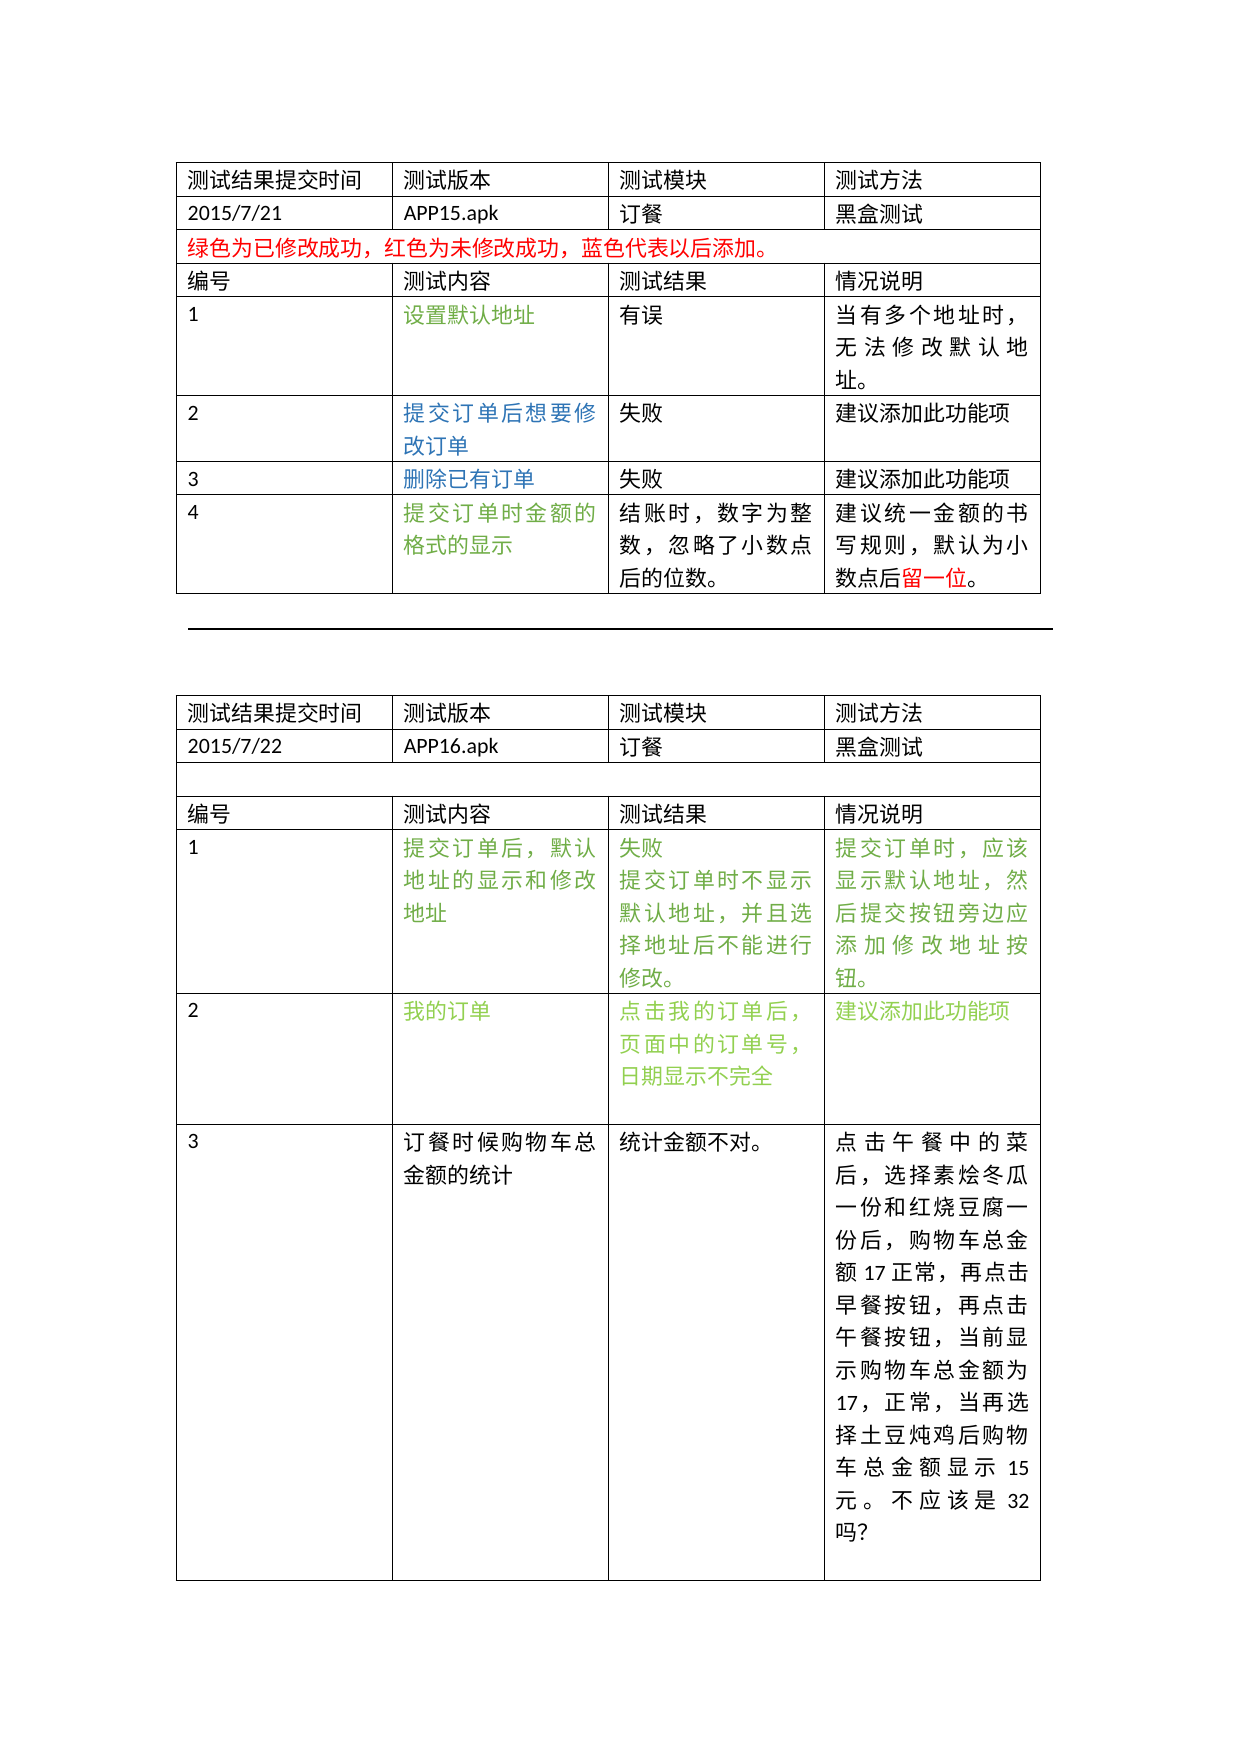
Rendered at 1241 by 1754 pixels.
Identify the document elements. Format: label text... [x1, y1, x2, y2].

table_cell 有误 [609, 297, 824, 395]
table_cell 2 [177, 994, 392, 1124]
table_cell 绿色为已修改成功，红色为未修改成功，蓝色代表以后添加。 [177, 230, 1040, 263]
table_cell 建议添加此功能项 [825, 994, 1040, 1124]
table_cell 3 [177, 1125, 392, 1580]
table_cell 订餐 [609, 730, 824, 762]
table_cell 失败 提交订单时不显示默认地址，并且选择地址后不能进行修改。 [609, 830, 824, 993]
table_cell 1 [177, 297, 392, 395]
table_cell 2015/7/22 [177, 730, 392, 762]
table_cell 4 [177, 495, 392, 593]
table_cell 点击午餐中的菜后，选择素烩冬瓜一份和红烧豆腐一份后，购物车总金额17正常，再点击早餐按钮，再点击午餐按钮，当前显示购物车总金额为17，正常，当再选择土豆炖鸡后购物车总金额显示15元。不应该是32吗？ [825, 1125, 1040, 1580]
table_cell 我的订单 [393, 994, 608, 1124]
table_cell 订餐 [609, 197, 824, 229]
table_cell 2015/7/21 [177, 197, 392, 229]
table_cell 订餐时候购物车总金额的统计 [393, 1125, 608, 1580]
table_cell 黑盒测试 [825, 197, 1040, 229]
table_cell 情况说明 [825, 797, 1040, 829]
table_header 测试模块 [609, 163, 824, 196]
table_cell 提交订单后，默认地址的显示和修改地址 [393, 830, 608, 993]
table_header 测试方法 [825, 163, 1040, 196]
table_cell 2 [177, 396, 392, 461]
table_cell 测试结果 [609, 797, 824, 829]
table_header 测试版本 [393, 696, 608, 728]
table_cell 提交订单后想要修改订单 [393, 396, 608, 461]
table_cell 统计金额不对。 [609, 1125, 824, 1580]
table_cell 建议统一金额的书写规则，默认为小数点后留一位。 [825, 495, 1040, 593]
table_cell 1 [177, 830, 392, 993]
table_cell 3 [177, 462, 392, 494]
table_cell 失败 [609, 396, 824, 461]
table_cell APP16.apk [393, 730, 608, 762]
table_cell 失败 [609, 462, 824, 494]
table_cell 设置默认地址 [393, 297, 608, 395]
table_header 测试方法 [825, 696, 1040, 728]
table_cell 编号 [177, 797, 392, 829]
table_cell 当有多个地址时，无法修改默认地址。 [825, 297, 1040, 395]
table_cell 结账时，数字为整数，忽略了小数点后的位数。 [609, 495, 824, 593]
table_cell 建议添加此功能项 [825, 396, 1040, 461]
table_cell 测试内容 [393, 797, 608, 829]
table_cell 提交订单时金额的格式的显示 [393, 495, 608, 593]
table_cell 删除已有订单 [393, 462, 608, 494]
table_header 测试模块 [609, 696, 824, 728]
table_cell 情况说明 [825, 264, 1040, 296]
table_cell 提交订单时，应该显示默认地址，然后提交按钮旁边应添加修改地址按钮。 [825, 830, 1040, 993]
table_header 测试结果提交时间 [177, 696, 392, 728]
table_cell 测试内容 [393, 264, 608, 296]
table_cell 编号 [177, 264, 392, 296]
table_cell 建议添加此功能项 [825, 462, 1040, 494]
table_header 测试结果提交时间 [177, 163, 392, 196]
table_cell APP15.apk [393, 197, 608, 229]
table_cell 测试结果 [609, 264, 824, 296]
table_cell 黑盒测试 [825, 730, 1040, 762]
table_header 测试版本 [393, 163, 608, 196]
table_cell [177, 763, 1040, 796]
table_cell 点击我的订单后，页面中的订单号，日期显示不完全 [609, 994, 824, 1124]
